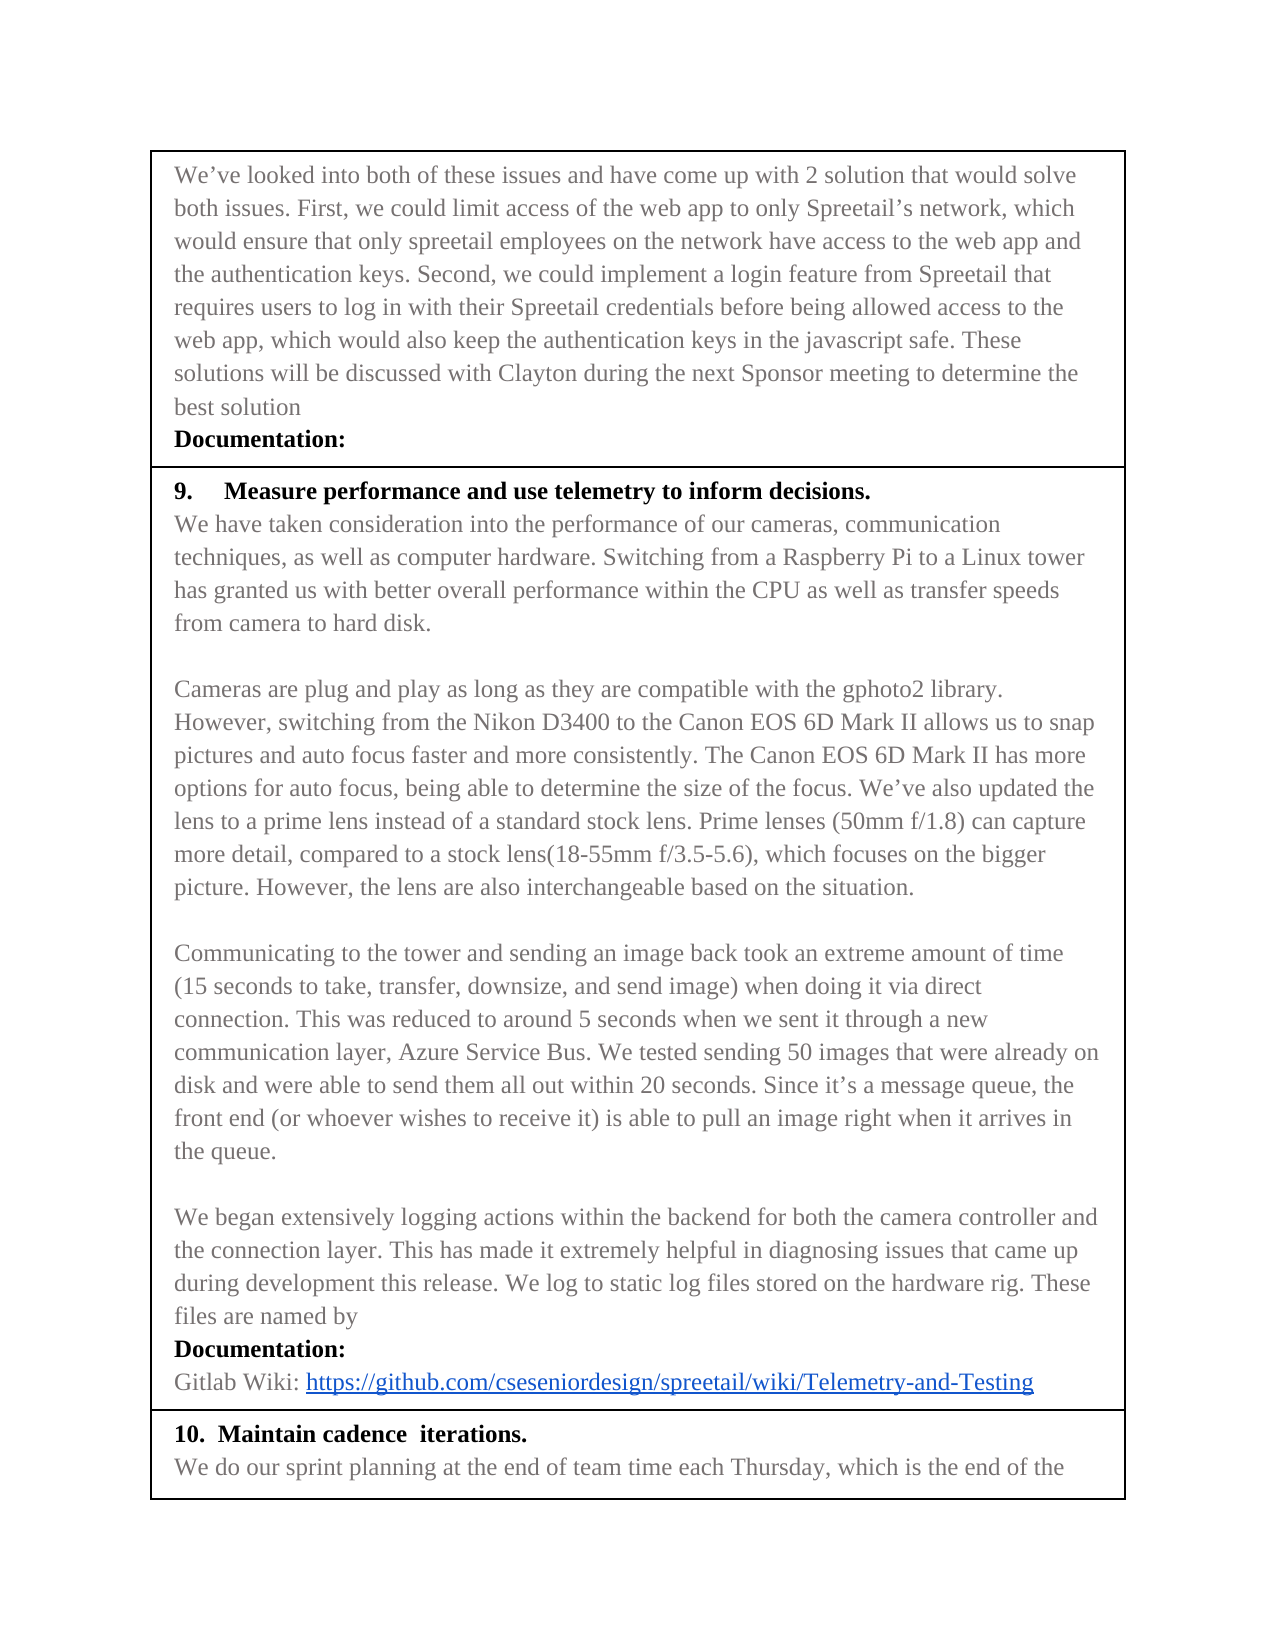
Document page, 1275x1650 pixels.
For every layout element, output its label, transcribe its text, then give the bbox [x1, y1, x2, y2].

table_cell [152, 1411, 1124, 1498]
table_cell 9. Measure performance and use telemetry to inform decisions. We have taken consideration into the performance of our cameras, communication techniques, as well as computer hardware. Switching from a Raspberry Pi to a Linux tower has granted us with better overall performance within the CPU as well as transfer speeds from camera to hard disk. Cameras are plug and play as long as they are compatible with the gphoto2 library. However, switching from the Nikon D3400 to the Canon EOS 6D Mark II allows us to snap pictures and auto focus faster and more consistently. The Canon EOS 6D Mark II has more options for auto focus, being able to determine the size of the focus. We’ve also updated the lens to a prime lens instead of a standard stock lens. Prime lenses (50mm f/1.8) can capture more detail, compared to a stock lens(18-55mm f/3.5-5.6), which focuses on the bigger picture. However, the lens are also interchangeable based on the situation. Communicating to the tower and sending an image back took an extreme amount of time (15 seconds to take, transfer, downsize, and send image) when doing it via direct connection. This was reduced to around 5 seconds when we sent it through a new communication layer, Azure Service Bus. We tested sending 50 images that were already on disk and were able to send them all out within 20 seconds. Since it’s a message queue, the front end (or whoever wishes to receive it) is able to pull an image right when it arrives in the queue. We began extensively logging actions within the backend for both the camera controller and the connection layer. This has made it extremely helpful in diagnosing issues that came up during development this release. We log to static log files stored on the hardware rig. These files are named by Documentation: Gitlab Wiki: https://github.com/cseseniordesign/spreetail/wiki/Telemetry-and-Testing [152, 468, 1124, 1408]
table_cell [152, 152, 1124, 466]
